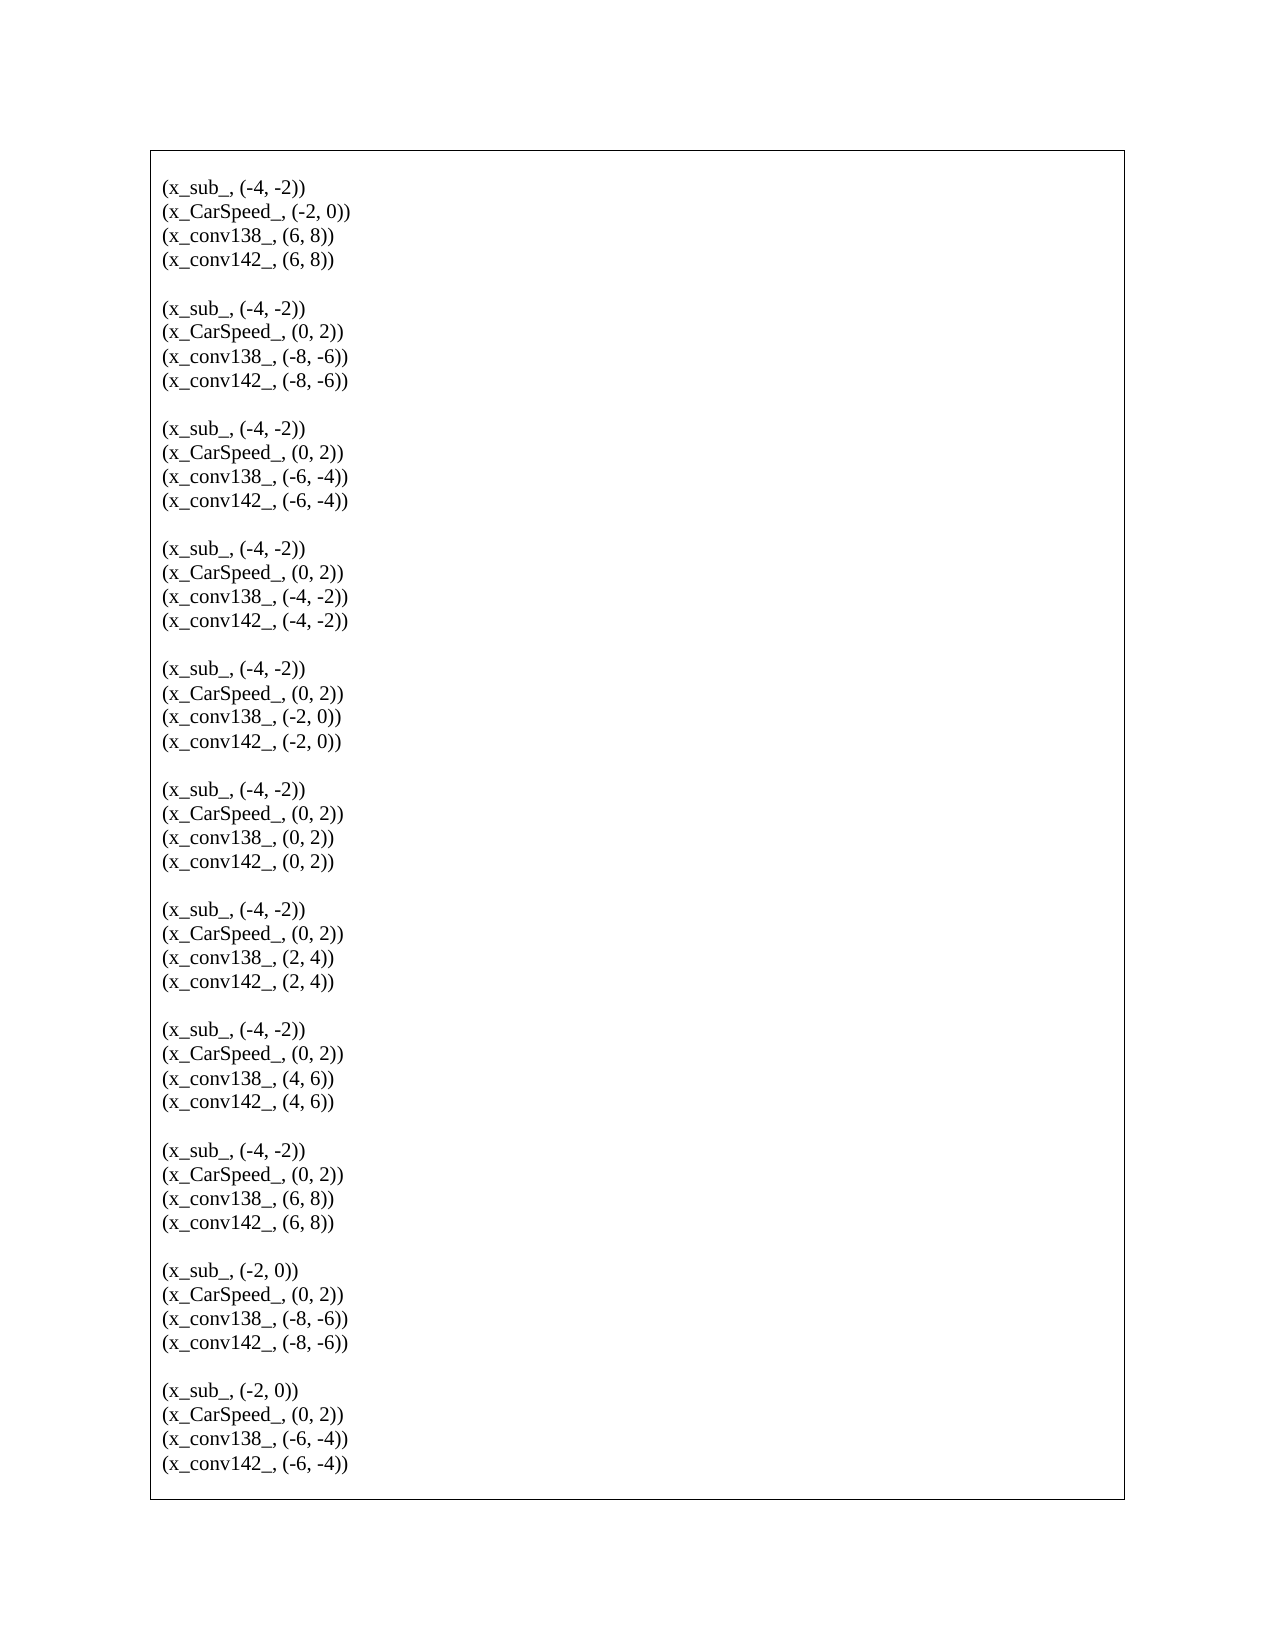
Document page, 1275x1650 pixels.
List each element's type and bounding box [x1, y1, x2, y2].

table_cell [151, 151, 1124, 1498]
